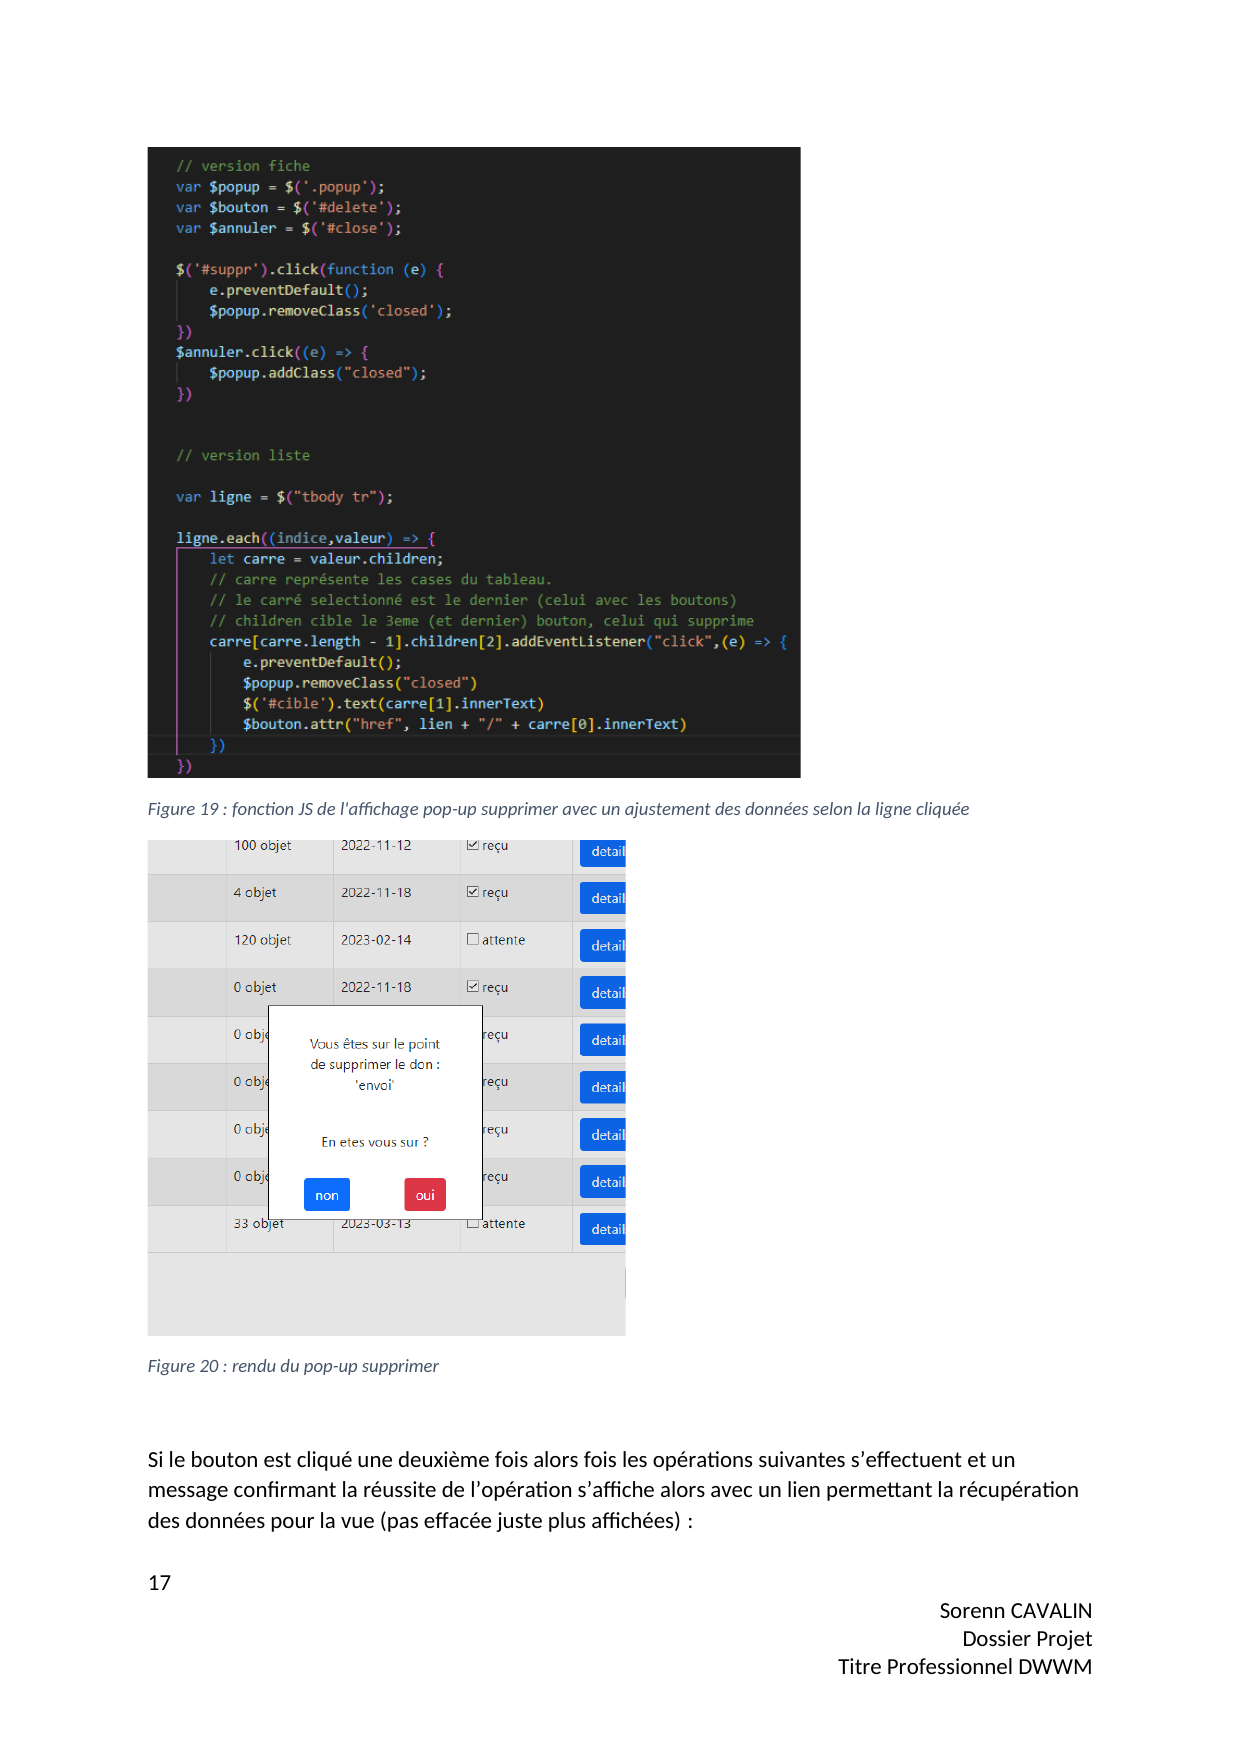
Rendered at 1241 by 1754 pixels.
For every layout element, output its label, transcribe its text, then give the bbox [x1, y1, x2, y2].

picture [147, 840, 626, 1336]
picture [147, 147, 801, 778]
text Si le bouton est cliqué une deuxième fois alors fois les opérations suivantes s’effectuent et un message confirmant la réussite de l’opération s’affiche alors avec un lien permettant la récupération des données pour la vue (pas effacée juste plus affichées) : [148, 1445, 1093, 1534]
